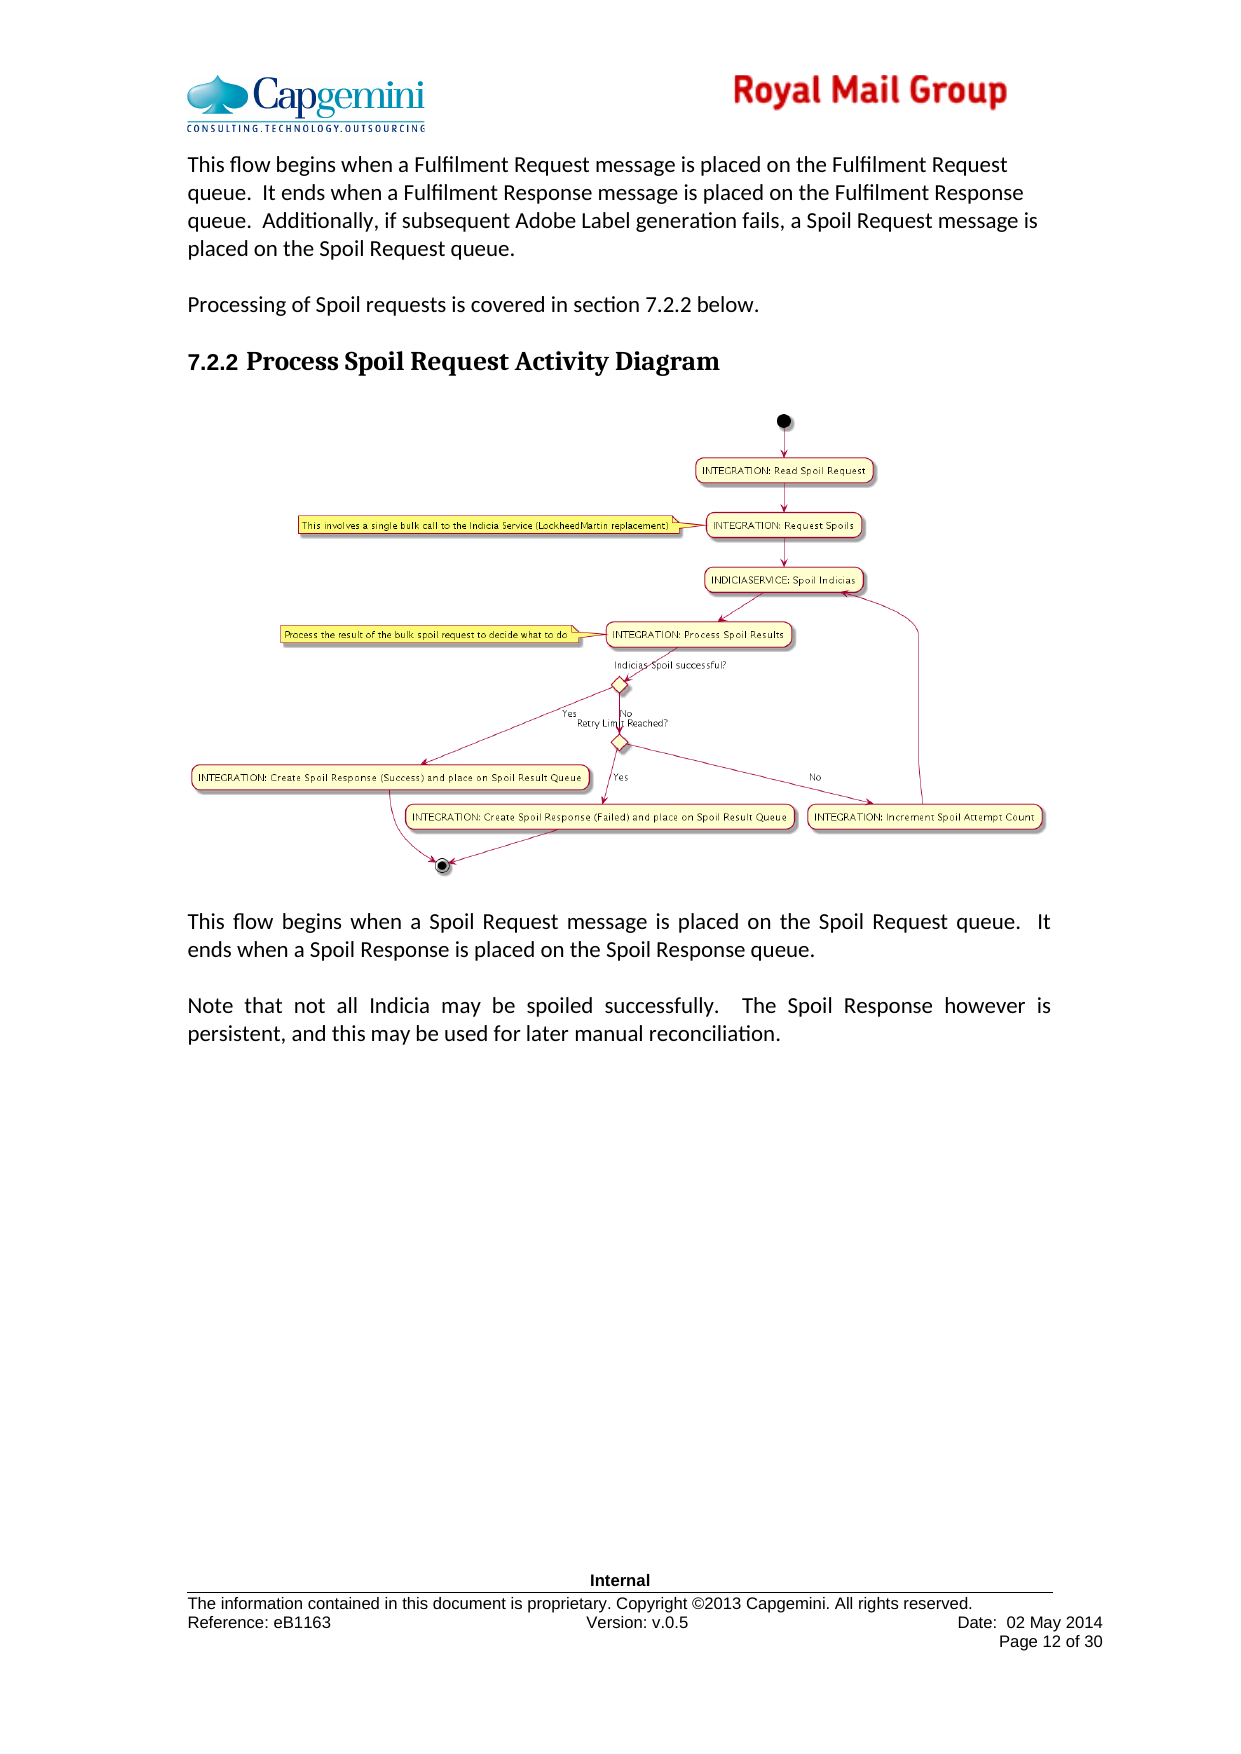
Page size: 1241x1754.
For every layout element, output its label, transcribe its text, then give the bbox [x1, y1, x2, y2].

text This flow begins when a Fulfilment Request message is placed on the Fulfilment Request queue. It ends when a Fulfilment Response message is placed on the Fulfilment Response queue. Additionally, if subsequent Adobe Label generation fails, a Spoil Request message is placed on the Spoil Request queue. [187, 150, 1053, 262]
text This flow begins when a Spoil Request message is placed on the Spoil Request queue. It ends when a Spoil Response is placed on the Spoil Response queue. [187, 907, 1053, 963]
picture [187, 75, 425, 132]
text Note that not all Indicia may be spoiled successfully. The Spoil Response however is persistent, and this may be used for later manual reconciliation. [187, 991, 1053, 1047]
subtitle Process Spoil Request Activity Diagram [187, 346, 1053, 377]
text Processing of Spoil requests is covered in section 7.2.2 below. [187, 290, 1053, 318]
picture [187, 408, 1053, 879]
